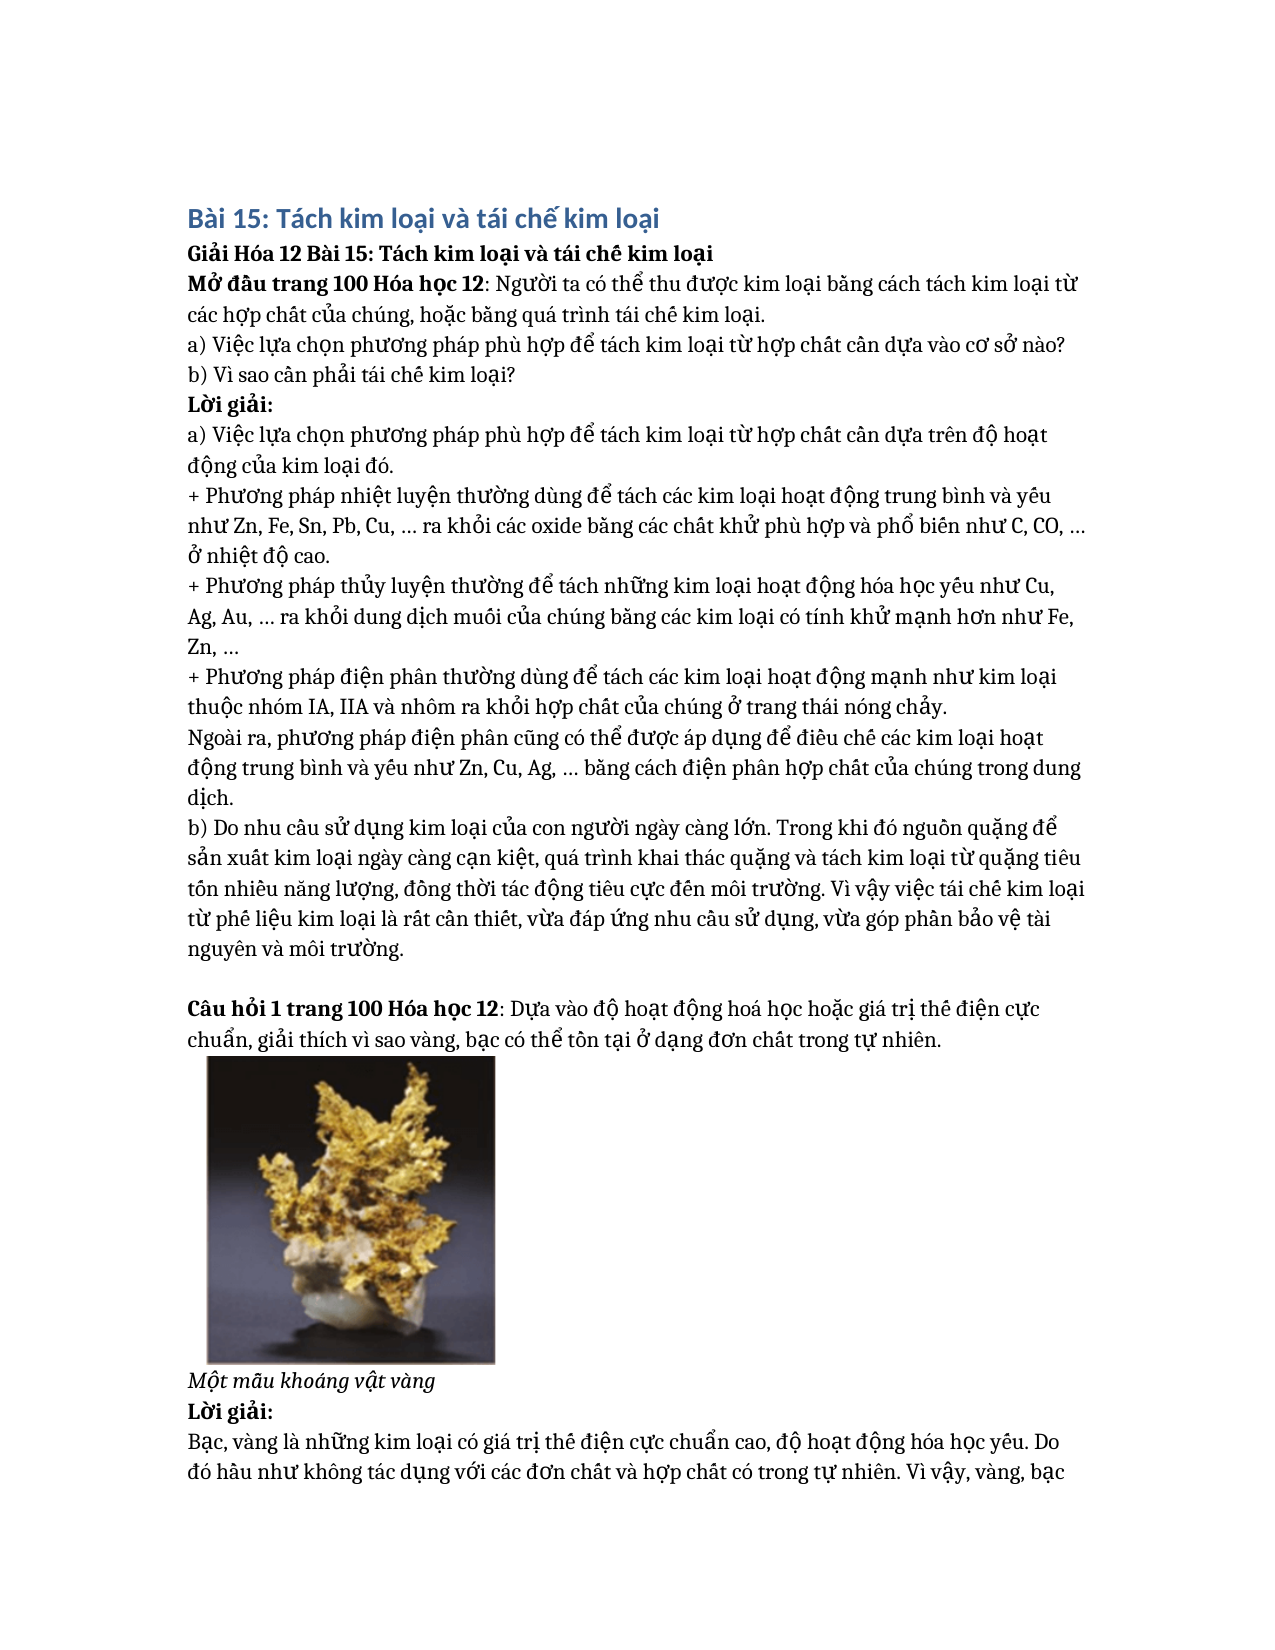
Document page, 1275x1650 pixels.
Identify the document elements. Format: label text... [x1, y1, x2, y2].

picture [206, 1056, 496, 1365]
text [187, 241, 1087, 1485]
subtitle Bài 15: Tách kim loại và tái chế kim loại [187, 200, 1087, 236]
